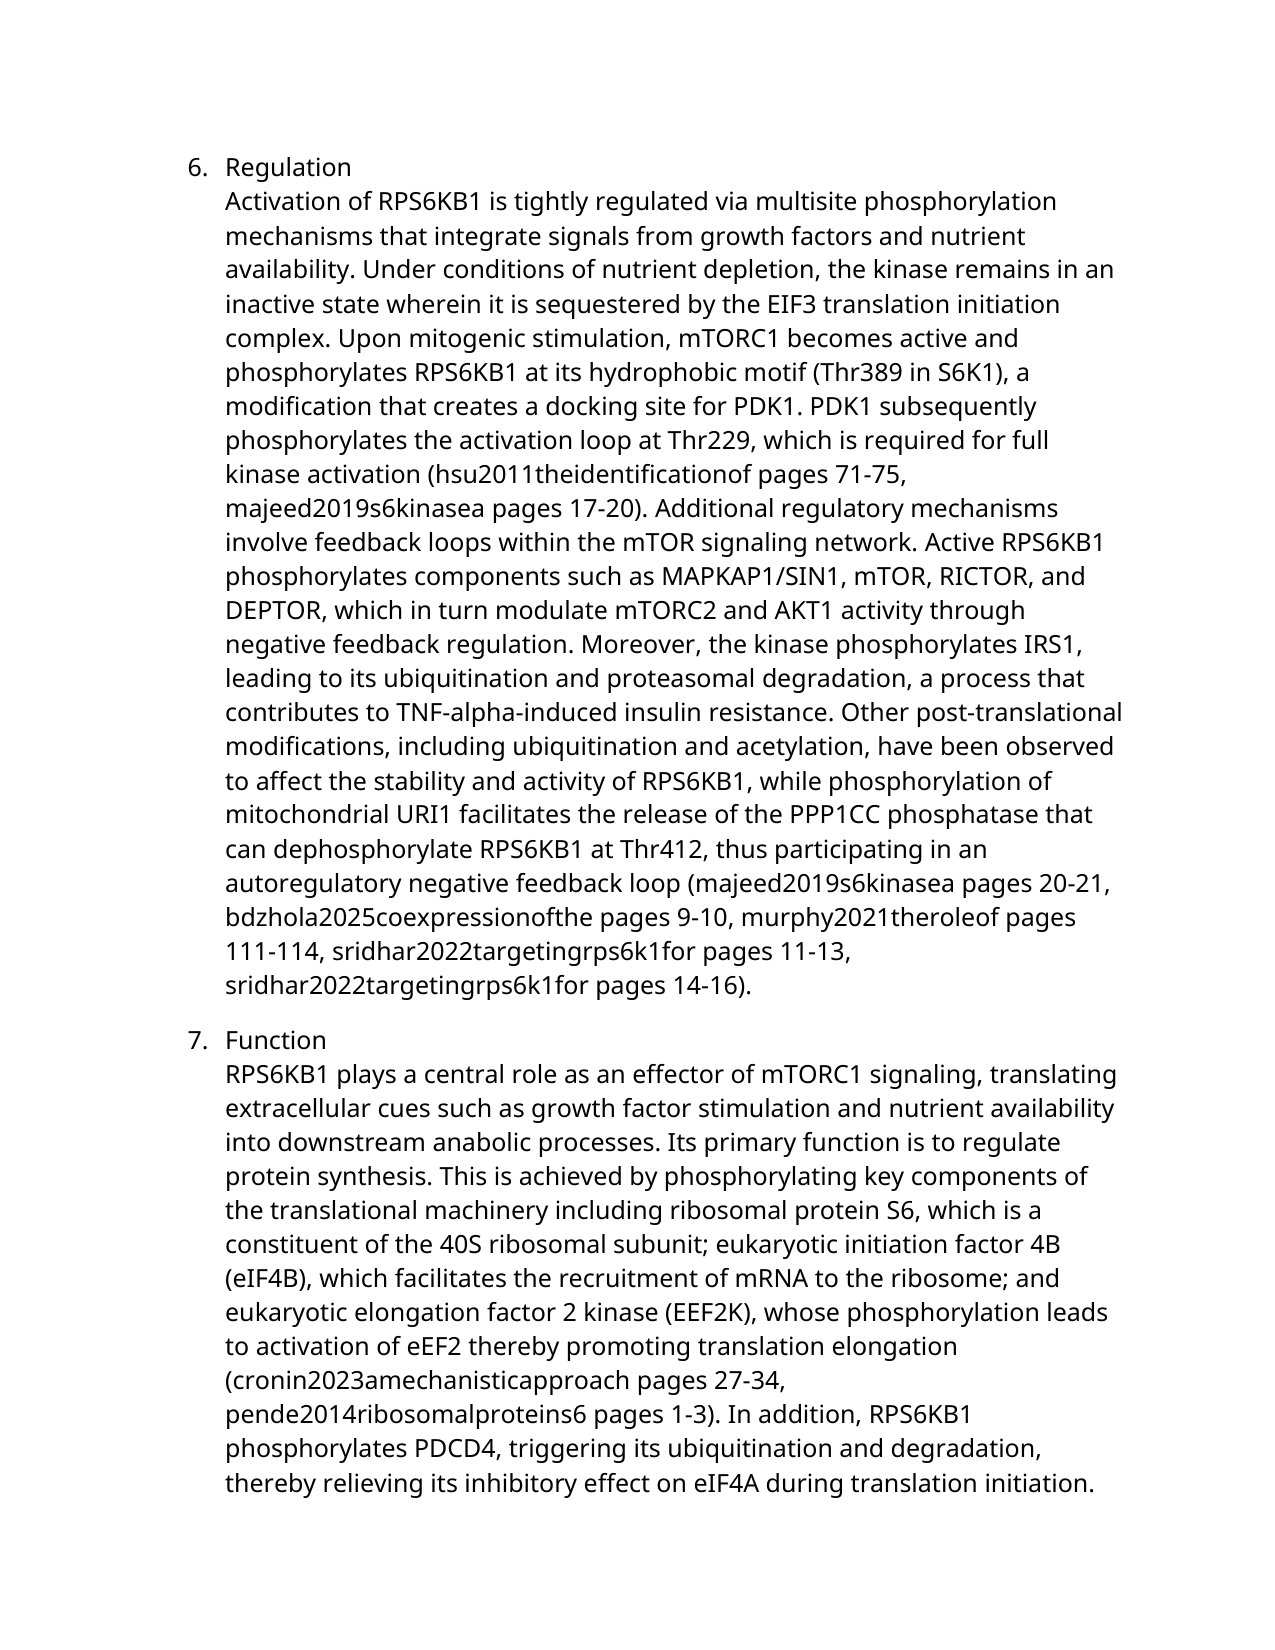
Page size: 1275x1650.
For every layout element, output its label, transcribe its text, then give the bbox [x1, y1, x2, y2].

list Regulation Activation of RPS6KB1 is tightly regulated via multisite phosphorylation mechanisms that integrate signals from growth factors and nutrient availability. Under conditions of nutrient depletion, the kinase remains in an inactive state wherein it is sequestered by the EIF3 translation initiation complex. Upon mitogenic stimulation, mTORC1 becomes active and phosphorylates RPS6KB1 at its hydrophobic motif (Thr389 in S6K1), a modification that creates a docking site for PDK1. PDK1 subsequently phosphorylates the activation loop at Thr229, which is required for full kinase activation (hsu2011theidentificationof pages 71-75, majeed2019s6kinasea pages 17-20). Additional regulatory mechanisms involve feedback loops within the mTOR signaling network. Active RPS6KB1 phosphorylates components such as MAPKAP1/SIN1, mTOR, RICTOR, and DEPTOR, which in turn modulate mTORC2 and AKT1 activity through negative feedback regulation. Moreover, the kinase phosphorylates IRS1, leading to its ubiquitination and proteasomal degradation, a process that contributes to TNF-alpha-induced insulin resistance. Other post-translational modifications, including ubiquitination and acetylation, have been observed to affect the stability and activity of RPS6KB1, while phosphorylation of mitochondrial URI1 facilitates the release of the PPP1CC phosphatase that can dephosphorylate RPS6KB1 at Thr412, thus participating in an autoregulatory negative feedback loop (majeed2019s6kinasea pages 20-21, bdzhola2025coexpressionofthe pages 9-10, murphy2021theroleof pages 111-114, sridhar2022targetingrps6k1for pages 11-13, sridhar2022targetingrps6k1for pages 14-16). [187, 150, 1125, 1002]
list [187, 1022, 1125, 1499]
